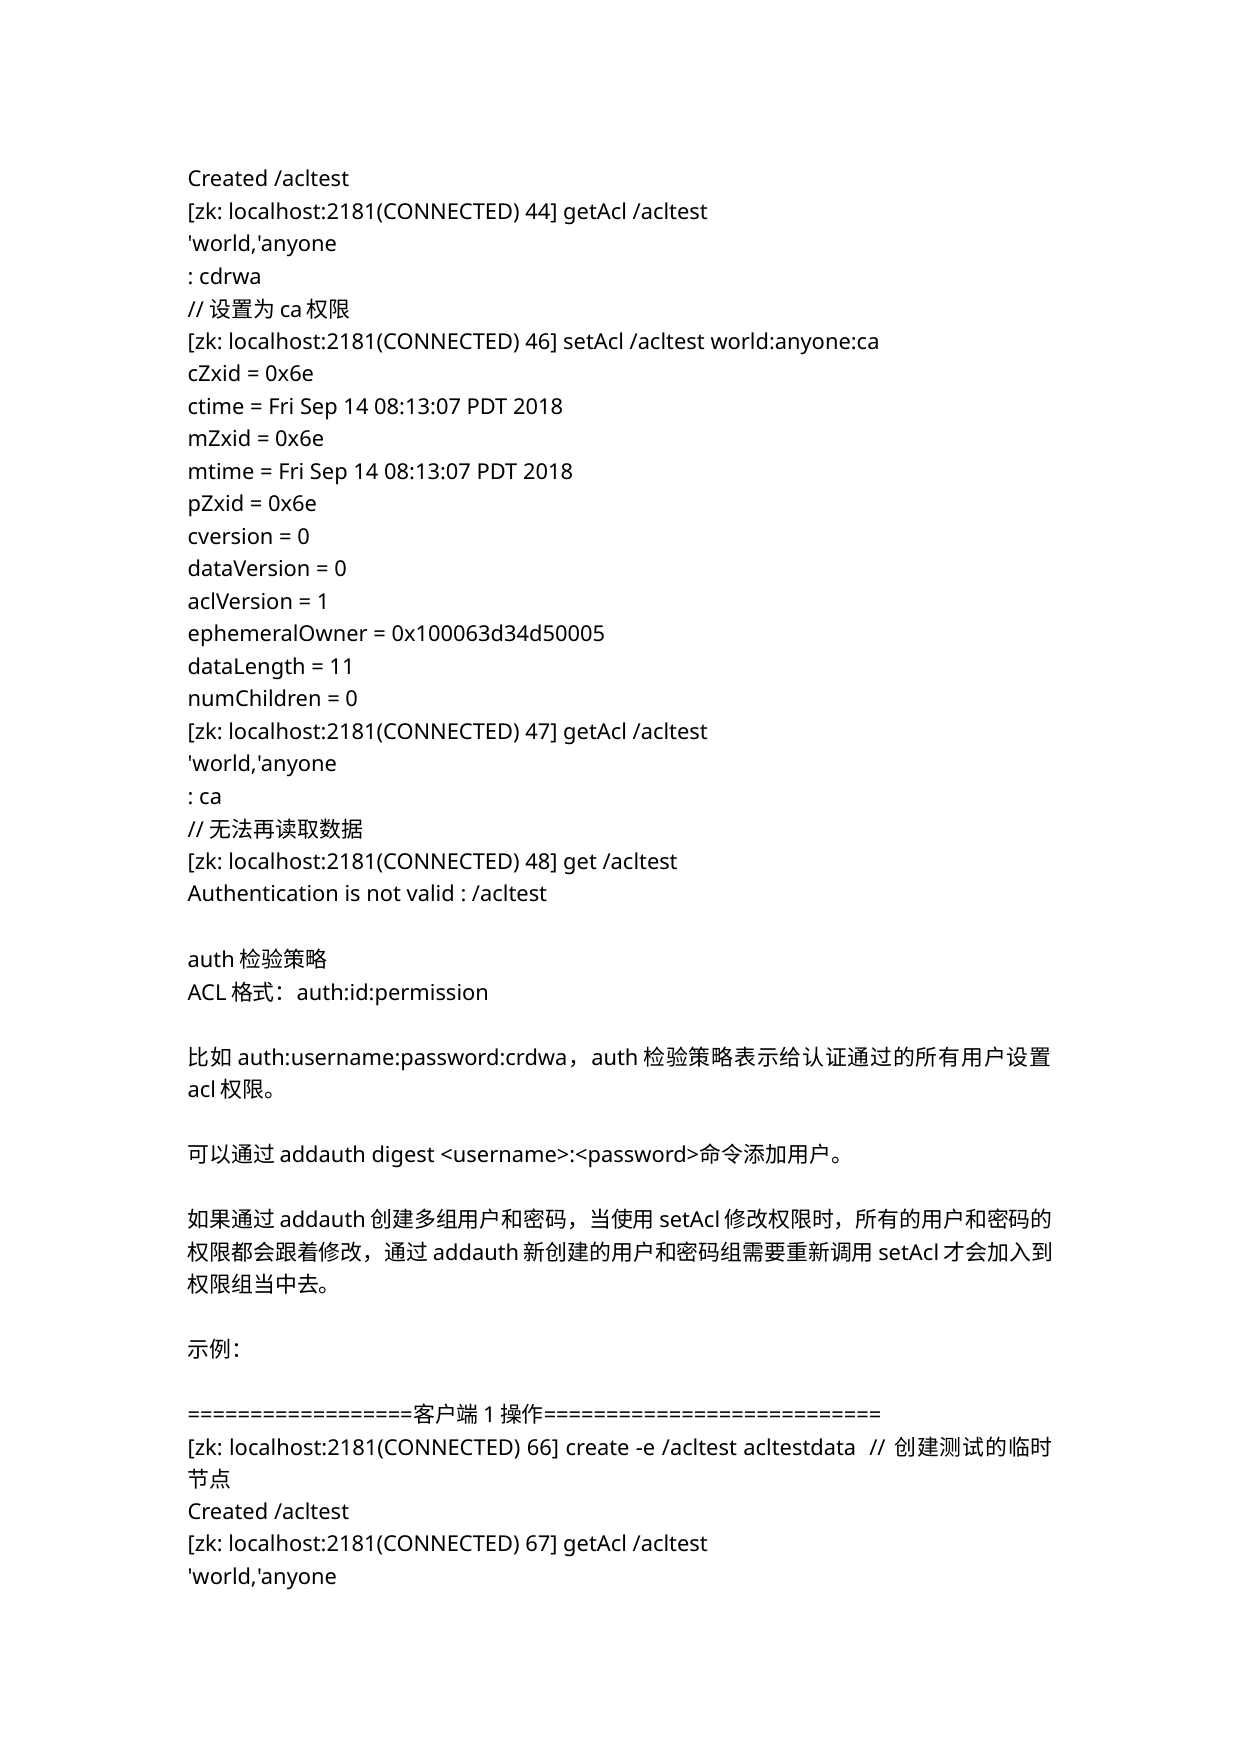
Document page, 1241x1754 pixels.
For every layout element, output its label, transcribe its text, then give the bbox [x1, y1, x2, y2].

text [zk: localhost:2181(CONNECTED) 47] getAcl /acltest [187, 714, 1053, 747]
text numChildren = 0 [187, 682, 1053, 714]
text ephemeralOwner = 0x100063d34d50005 [187, 617, 1053, 649]
text [zk: localhost:2181(CONNECTED) 46] setAcl /acltest world:anyone:ca [187, 324, 1053, 357]
text dataLength = 11 [187, 649, 1053, 682]
text ==================客户端1操作=========================== [187, 1397, 1053, 1429]
text [zk: localhost:2181(CONNECTED) 48] get /acltest [187, 844, 1053, 877]
text // 设置为ca权限 [187, 292, 1053, 324]
text mtime = Fri Sep 14 08:13:07 PDT 2018 [187, 454, 1053, 487]
text 示例： [187, 1332, 1053, 1364]
text [zk: localhost:2181(CONNECTED) 66] create -e /acltest acltestdata // 创建测试的临时节点 [187, 1429, 1053, 1494]
text Created /acltest [187, 162, 1053, 194]
text : ca [187, 779, 1053, 812]
text aclVersion = 1 [187, 584, 1053, 617]
text cZxid = 0x6e [187, 357, 1053, 389]
text : cdrwa [187, 259, 1053, 292]
text [zk: localhost:2181(CONNECTED) 44] getAcl /acltest [187, 194, 1053, 227]
text 比如auth:username:password:crdwa，auth检验策略表示给认证通过的所有用户设置acl权限。 [187, 1039, 1053, 1104]
text auth检验策略 [187, 942, 1053, 974]
text Created /acltest [187, 1494, 1053, 1527]
text ACL格式：auth:id:permission [187, 974, 1053, 1007]
text 'world,'anyone [187, 227, 1053, 259]
text 'world,'anyone [187, 1559, 1053, 1592]
text [zk: localhost:2181(CONNECTED) 67] getAcl /acltest [187, 1527, 1053, 1559]
text // 无法再读取数据 [187, 812, 1053, 844]
text mZxid = 0x6e [187, 422, 1053, 454]
text Authentication is not valid : /acltest [187, 877, 1053, 909]
text pZxid = 0x6e [187, 487, 1053, 519]
text 如果通过addauth创建多组用户和密码，当使用setAcl修改权限时，所有的用户和密码的权限都会跟着修改，通过addauth新创建的用户和密码组需要重新调用setAcl才会加入到权限组当中去。 [187, 1202, 1053, 1299]
text dataVersion = 0 [187, 552, 1053, 584]
text cversion = 0 [187, 519, 1053, 552]
text 'world,'anyone [187, 747, 1053, 779]
text 可以通过addauth digest <username>:<password>命令添加用户。 [187, 1137, 1053, 1169]
text ctime = Fri Sep 14 08:13:07 PDT 2018 [187, 389, 1053, 422]
